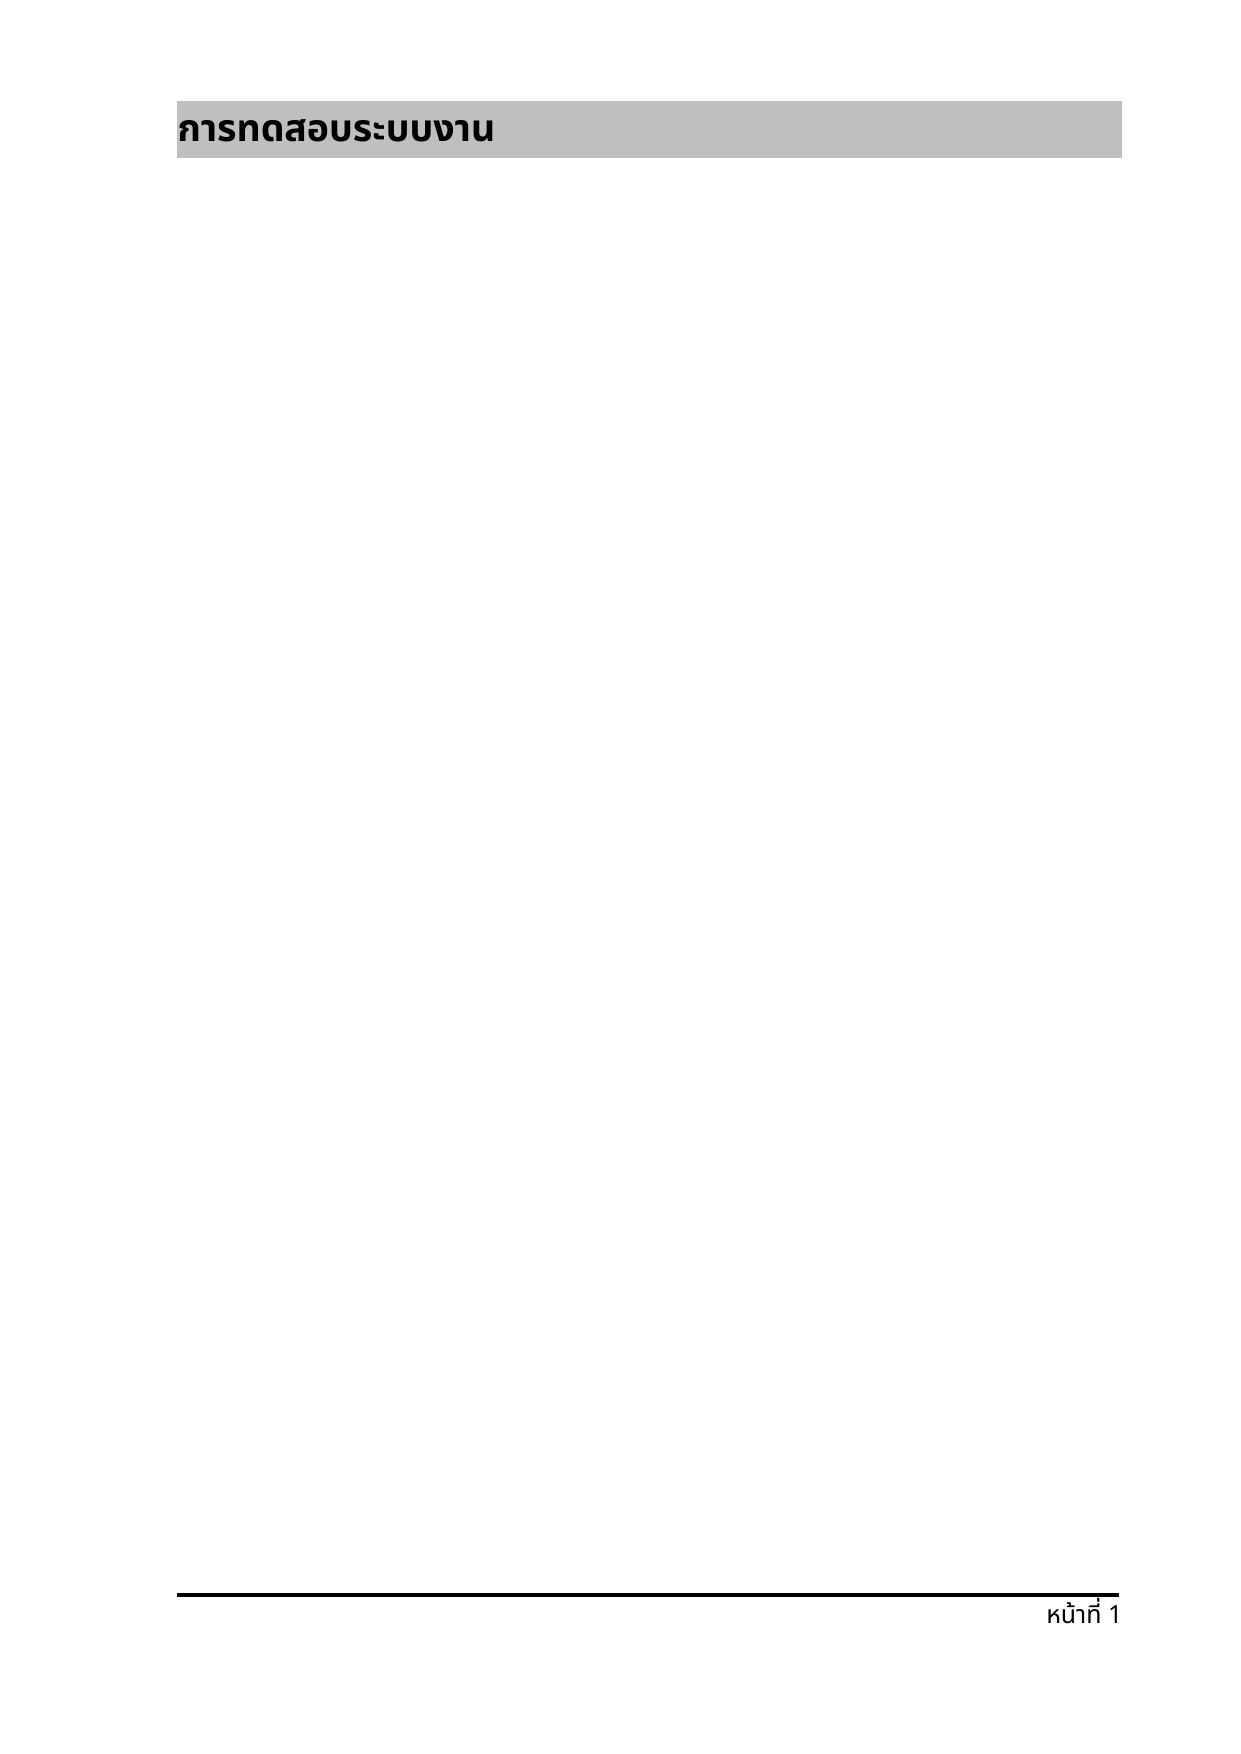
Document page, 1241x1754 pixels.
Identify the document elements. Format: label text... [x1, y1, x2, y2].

subtitle การทดสอบระบบงาน [177, 101, 1122, 158]
